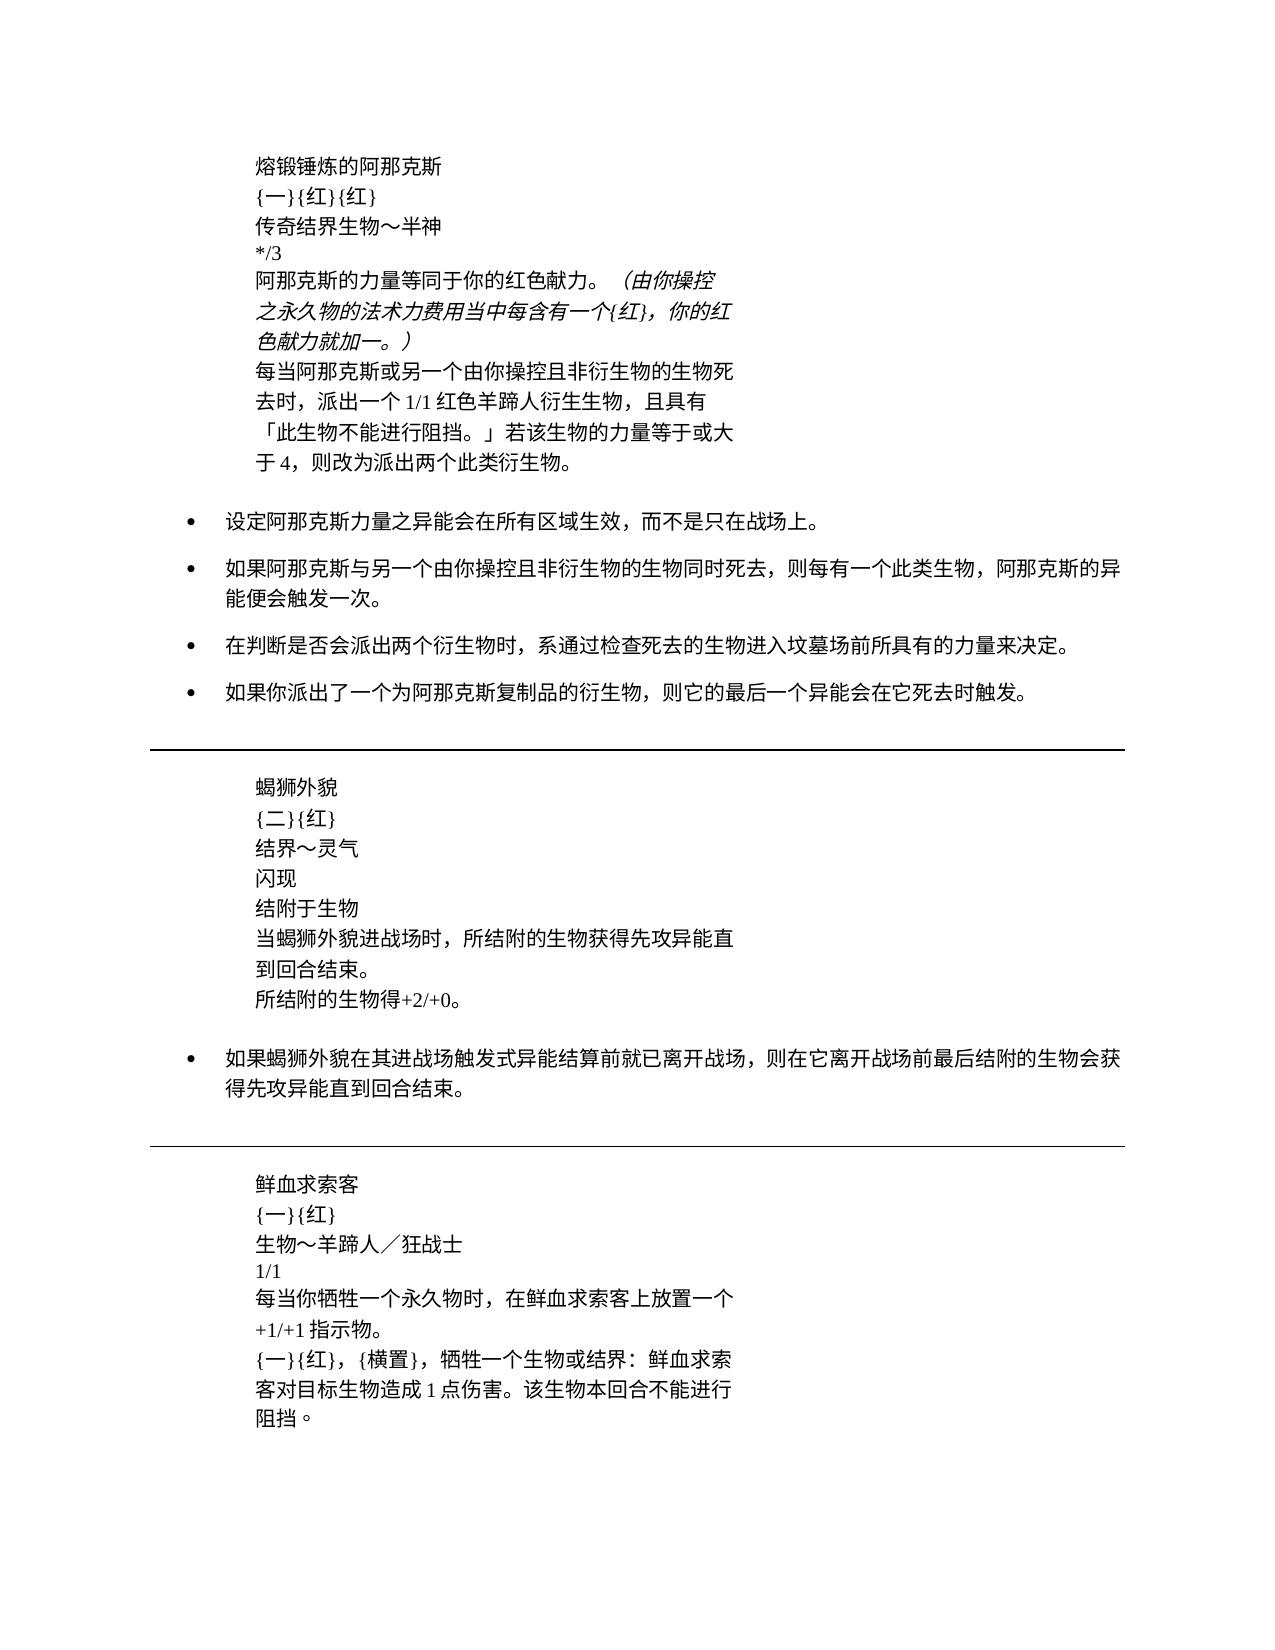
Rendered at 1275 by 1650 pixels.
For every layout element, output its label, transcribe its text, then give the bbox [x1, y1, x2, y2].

list 如果蝎狮外貌在其进战场触发式异能结算前就已离开战场，则在它离开战场前最后结附的生物会获得先攻异能直到回合结束。 [187, 1042, 1125, 1103]
list 设定阿那克斯力量之异能会在所有区域生效，而不是只在战场上。 [187, 505, 1125, 536]
list 如果阿那克斯与另一个由你操控且非衍生物的生物同时死去，则每有一个此类生物，阿那克斯的异能便会触发一次。 [187, 552, 1125, 613]
text 蝎狮外貌 {二}{红} 结界～灵气 闪现 结附于生物 当蝎狮外貌进战场时，所结附的生物获得先攻异能直到回合结束。 所结附的生物得+2/+0。 [255, 772, 735, 1013]
text 鲜血求索客 {一}{红} 生物～羊蹄人／狂战士 1/1 每当你牺牲一个永久物时，在鲜血求索客上放置一个+1/+1指示物。 {一}{红}，{横置}，牺牲一个生物或结界：鲜血求索客对目标生物造成1点伤害。该生物本回合不能进行阻挡。 [255, 1168, 735, 1432]
list 如果你派出了一个为阿那克斯复制品的衍生物，则它的最后一个异能会在它死去时触发。 [187, 676, 1125, 706]
list 在判断是否会派出两个衍生物时，系通过检查死去的生物进入坟墓场前所具有的力量来决定。 [187, 629, 1125, 659]
text 熔锻锤炼的阿那克斯 {一}{红}{红} 传奇结界生物～半神 */3 阿那克斯的力量等同于你的红色献力。（由你操控之永久物的法术力费用当中每含有一个{红}，你的红色献力就加一。） 每当阿那克斯或另一个由你操控且非衍生物的生物死去时，派出一个1/1红色羊蹄人衍生生物，且具有「此生物不能进行阻挡。」若该生物的力量等于或大于4，则改为派出两个此类衍生物。 [255, 150, 735, 476]
